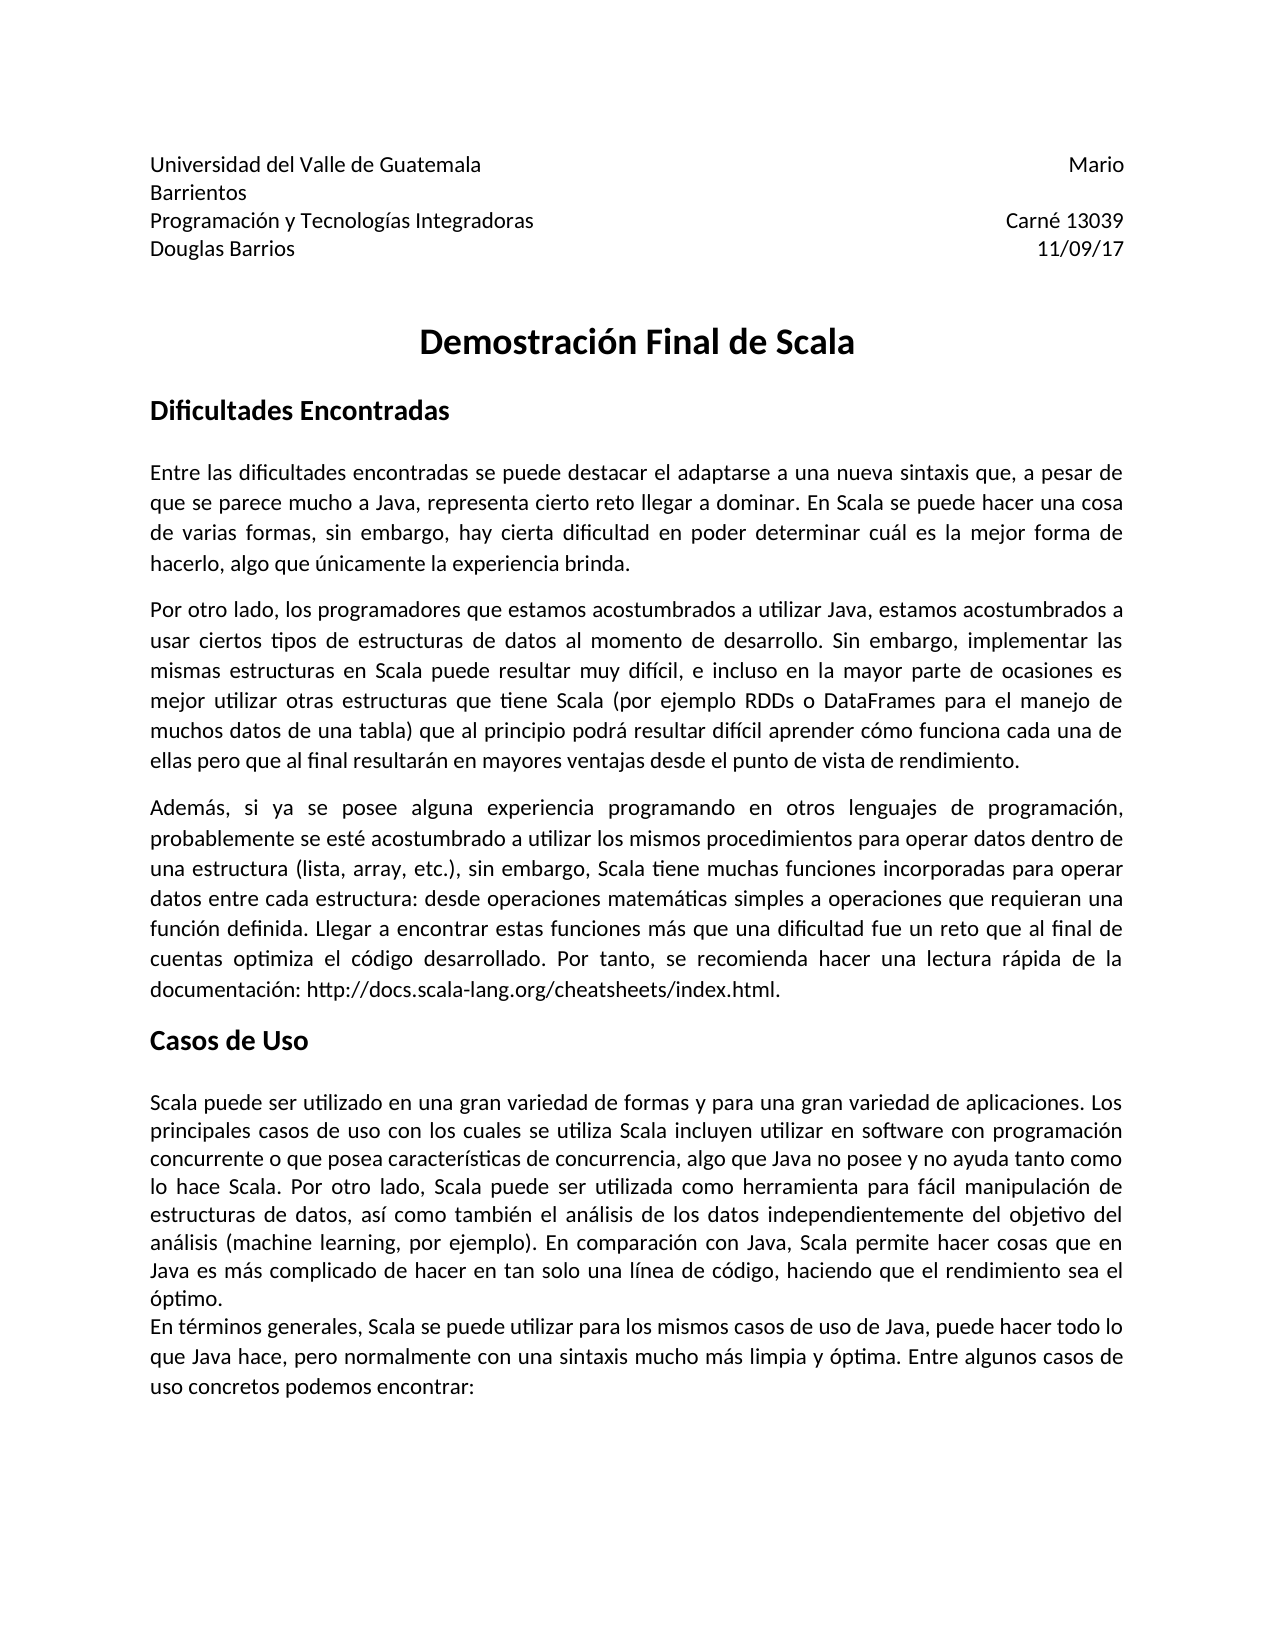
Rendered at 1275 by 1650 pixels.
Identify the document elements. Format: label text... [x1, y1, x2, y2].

text Scala puede ser utilizado en una gran variedad de formas y para una gran variedad de aplicaciones. Los principales casos de uso con los cuales se utiliza Scala incluyen utilizar en software con programación concurrente o que posea características de concurrencia, algo que Java no posee y no ayuda tanto como lo hace Scala. Por otro lado, Scala puede ser utilizada como herramienta para fácil manipulación de estructuras de datos, así como también el análisis de los datos independientemente del objetivo del análisis (machine learning, por ejemplo). En comparación con Java, Scala permite hacer cosas que en Java es más complicado de hacer en tan solo una línea de código, haciendo que el rendimiento sea el óptimo. [150, 1088, 1125, 1312]
text Dificultades Encontradas [150, 392, 1125, 428]
text En términos generales, Scala se puede utilizar para los mismos casos de uso de Java, puede hacer todo lo que Java hace, pero normalmente con una sintaxis mucho más limpia y óptima. Entre algunos casos de uso concretos podemos encontrar: [150, 1312, 1125, 1400]
text Douglas Barrios 11/09/17 [150, 234, 1125, 262]
text Programación y Tecnologías Integradoras Carné 13039 [150, 206, 1125, 234]
text Casos de Uso [150, 1022, 1125, 1057]
text Universidad del Valle de Guatemala Mario Barrientos [150, 150, 1125, 206]
text Además, si ya se posee alguna experiencia programando en otros lenguajes de programación, probablemente se esté acostumbrado a utilizar los mismos procedimientos para operar datos dentro de una estructura (lista, array, etc.), sin embargo, Scala tiene muchas funciones incorporadas para operar datos entre cada estructura: desde operaciones matemáticas simples a operaciones que requieran una función definida. Llegar a encontrar estas funciones más que una dificultad fue un reto que al final de cuentas optimiza el código desarrollado. Por tanto, se recomienda hacer una lectura rápida de la documentación: http://docs.scala-lang.org/cheatsheets/index.html. [150, 793, 1125, 1003]
text Entre las dificultades encontradas se puede destacar el adaptarse a una nueva sintaxis que, a pesar de que se parece mucho a Java, representa cierto reto llegar a dominar. En Scala se puede hacer una cosa de varias formas, sin embargo, hay cierta dificultad en poder determinar cuál es la mejor forma de hacerlo, algo que únicamente la experiencia brinda. [150, 458, 1125, 577]
text Por otro lado, los programadores que estamos acostumbrados a utilizar Java, estamos acostumbrados a usar ciertos tipos de estructuras de datos al momento de desarrollo. Sin embargo, implementar las mismas estructuras en Scala puede resultar muy difícil, e incluso en la mayor parte de ocasiones es mejor utilizar otras estructuras que tiene Scala (por ejemplo RDDs o DataFrames para el manejo de muchos datos de una tabla) que al principio podrá resultar difícil aprender cómo funciona cada una de ellas pero que al final resultarán en mayores ventajas desde el punto de vista de rendimiento. [150, 596, 1125, 775]
text Demostración Final de Scala [150, 318, 1125, 364]
